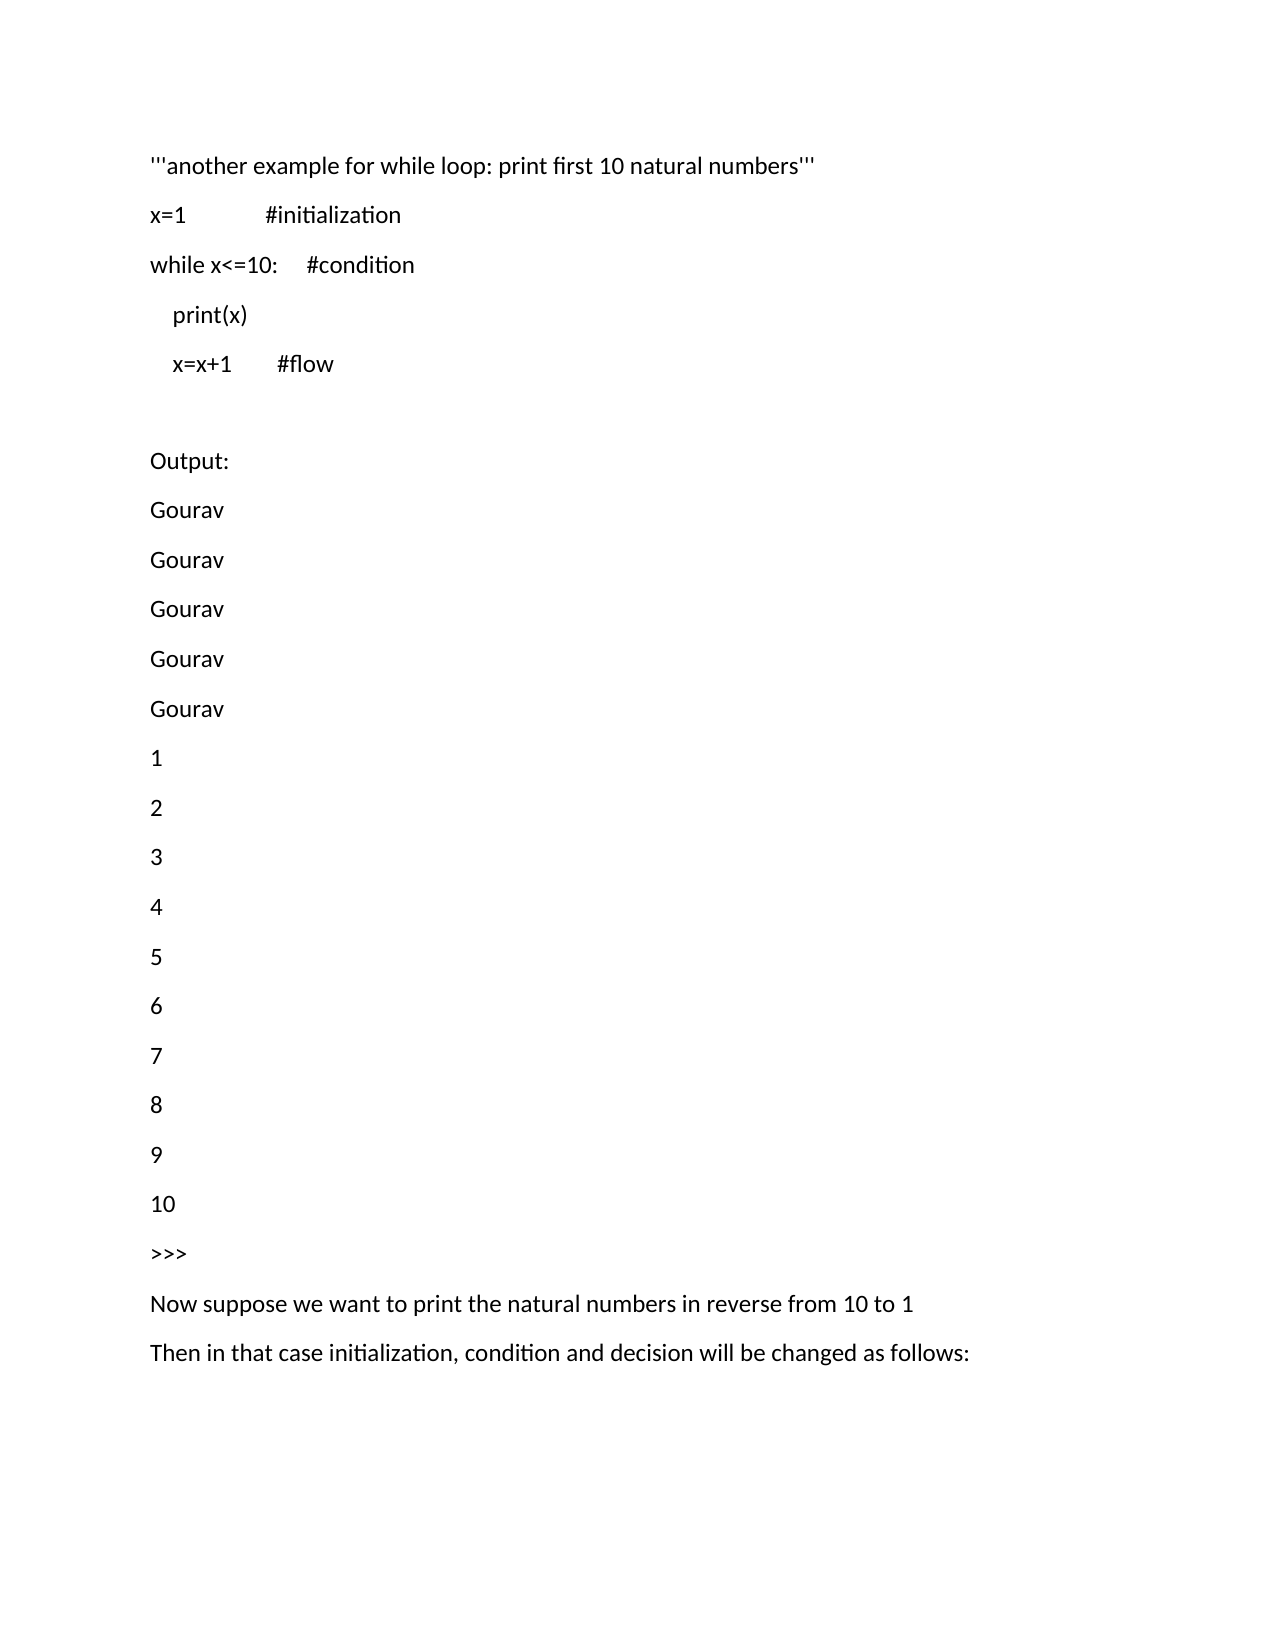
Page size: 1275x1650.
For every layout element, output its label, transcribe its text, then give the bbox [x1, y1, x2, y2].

text Gourav [150, 593, 1125, 624]
text while x<=10: #condition [150, 249, 1125, 280]
text 9 [150, 1139, 1125, 1169]
text 7 [150, 1040, 1125, 1070]
text 10 [150, 1188, 1125, 1219]
text '''another example for while loop: print first 10 natural numbers''' [150, 150, 1125, 181]
text Gourav [150, 544, 1125, 574]
text 6 [150, 990, 1125, 1021]
text Gourav [150, 693, 1125, 723]
text print(x) [150, 299, 1125, 329]
text Gourav [150, 643, 1125, 674]
text 2 [150, 792, 1125, 822]
text 3 [150, 841, 1125, 872]
text 1 [150, 742, 1125, 773]
text >>> [150, 1238, 1125, 1269]
text Gourav [150, 494, 1125, 525]
text 8 [150, 1089, 1125, 1120]
text x=1 #initialization [150, 199, 1125, 230]
text 5 [150, 941, 1125, 971]
text Then in that case initialization, condition and decision will be changed as follows: [150, 1337, 1125, 1368]
text x=x+1 #flow [150, 348, 1125, 379]
text Now suppose we want to print the natural numbers in reverse from 10 to 1 [150, 1288, 1125, 1318]
text 4 [150, 891, 1125, 922]
text Output: [150, 445, 1125, 475]
